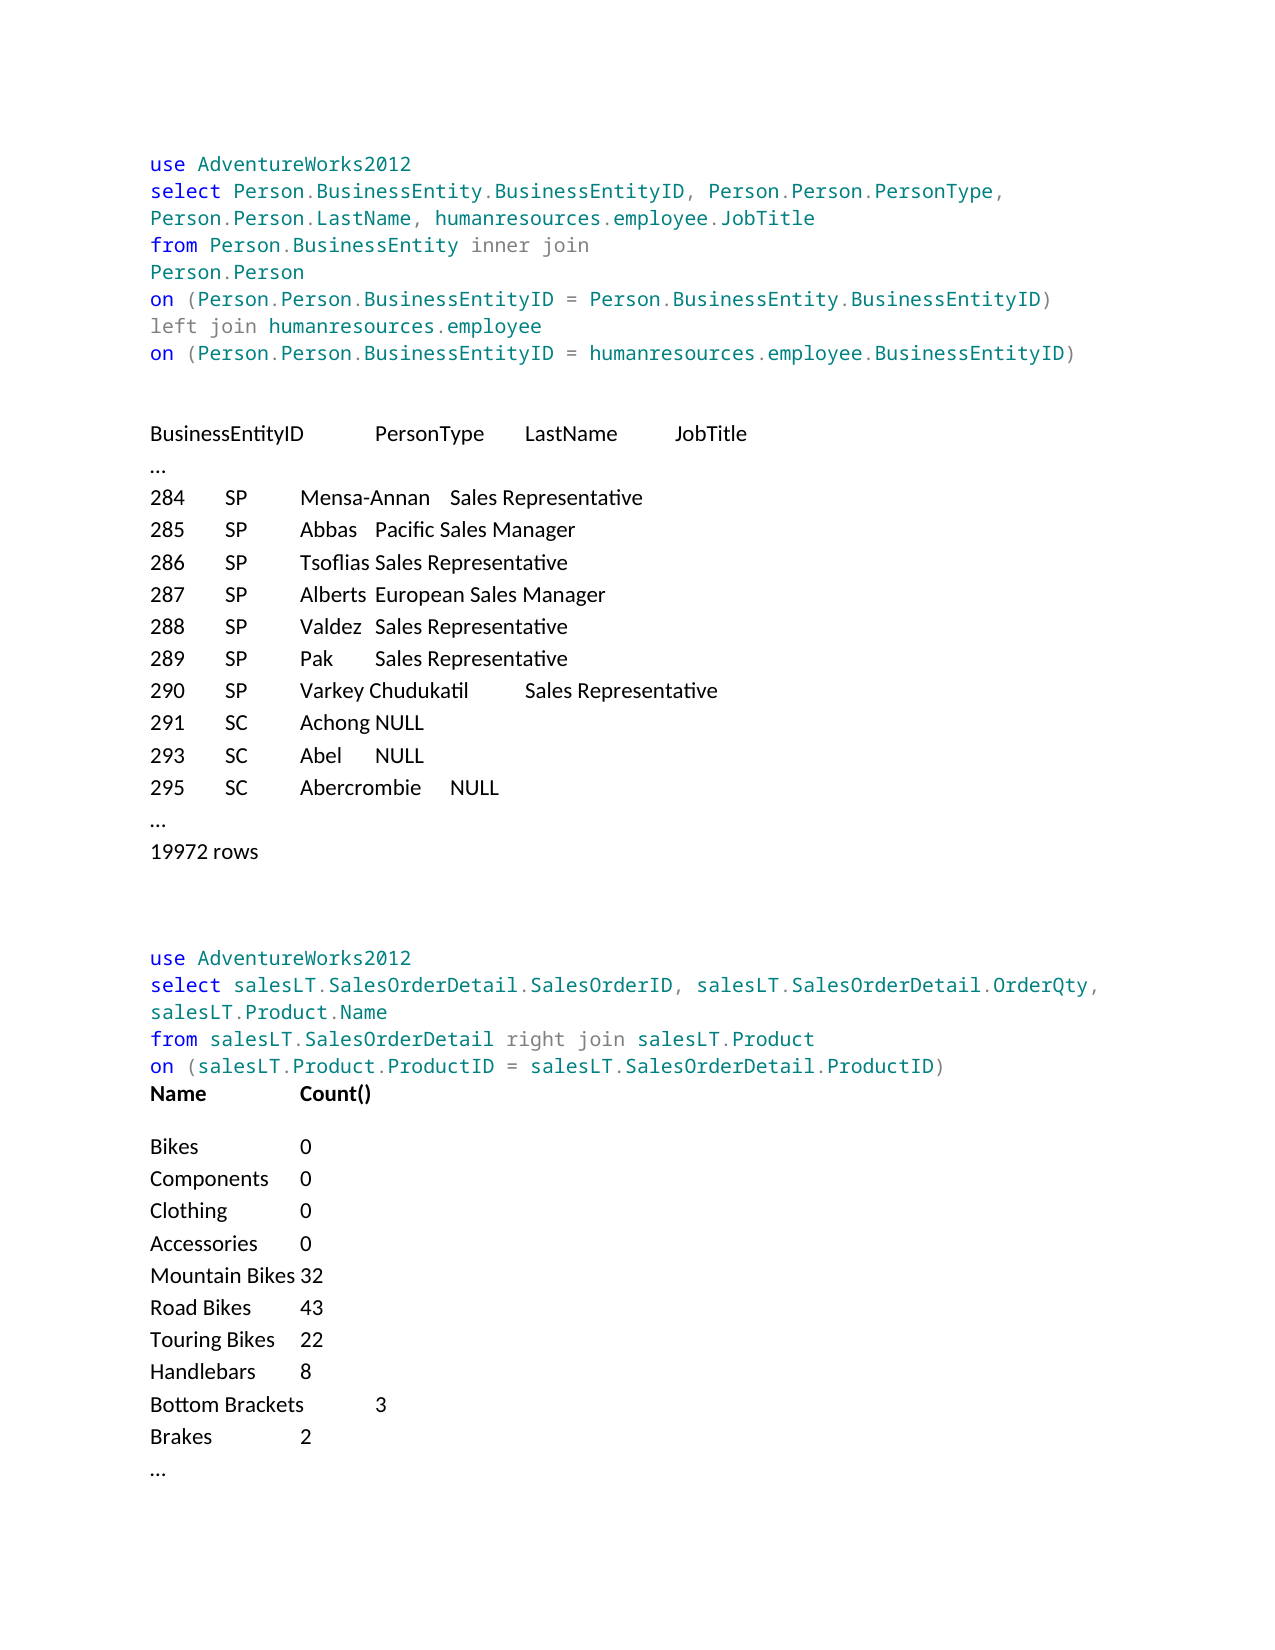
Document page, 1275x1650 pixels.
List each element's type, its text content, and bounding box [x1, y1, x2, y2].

text 293 SC Abel NULL [150, 741, 1125, 769]
text 19972 rows [150, 837, 1125, 865]
text Components 0 [150, 1164, 1125, 1192]
text 290 SP Varkey Chudukatil Sales Representative [150, 676, 1125, 704]
text 289 SP Pak Sales Representative [150, 644, 1125, 672]
text 286 SP Tsoflias Sales Representative [150, 548, 1125, 576]
text Name Count() [150, 1079, 1125, 1107]
text Clothing 0 [150, 1197, 1125, 1224]
text Handlebars 8 [150, 1357, 1125, 1386]
text use AdventureWorks2012 [150, 944, 1125, 971]
text use AdventureWorks2012 [150, 150, 1125, 177]
text Mountain Bikes 32 [150, 1261, 1125, 1289]
text from salesLT.SalesOrderDetail right join salesLT.Product [150, 1025, 1125, 1052]
text 285 SP Abbas Pacific Sales Manager [150, 515, 1125, 543]
text select Person.BusinessEntity.BusinessEntityID, Person.Person.PersonType, Person.Person.LastName, humanresources.employee.JobTitle [150, 177, 1125, 231]
text Bottom Brackets 3 [150, 1390, 1125, 1418]
text left join humanresources.employee [150, 312, 1125, 339]
text Brakes 2 [150, 1422, 1125, 1450]
text on (Person.Person.BusinessEntityID = humanresources.employee.BusinessEntityID) [150, 339, 1125, 366]
text 295 SC Abercrombie NULL [150, 773, 1125, 801]
text 291 SC Achong NULL [150, 708, 1125, 737]
text 287 SP Alberts European Sales Manager [150, 580, 1125, 608]
text Person.Person [150, 258, 1125, 285]
text Accessories 0 [150, 1229, 1125, 1257]
text Bikes 0 [150, 1132, 1125, 1160]
text 284 SP Mensa-Annan Sales Representative [150, 483, 1125, 511]
text Road Bikes 43 [150, 1293, 1125, 1321]
text on (Person.Person.BusinessEntityID = Person.BusinessEntity.BusinessEntityID) [150, 285, 1125, 312]
text select salesLT.SalesOrderDetail.SalesOrderID, salesLT.SalesOrderDetail.OrderQty, salesLT.Product.Name [150, 971, 1125, 1025]
text on (salesLT.Product.ProductID = salesLT.SalesOrderDetail.ProductID) [150, 1052, 1125, 1079]
text from Person.BusinessEntity inner join [150, 231, 1125, 258]
text 288 SP Valdez Sales Representative [150, 612, 1125, 640]
text … [150, 1454, 1125, 1482]
text … [150, 451, 1125, 479]
text BusinessEntityID PersonType LastName JobTitle [150, 419, 1125, 447]
text Touring Bikes 22 [150, 1325, 1125, 1353]
text … [150, 805, 1125, 833]
